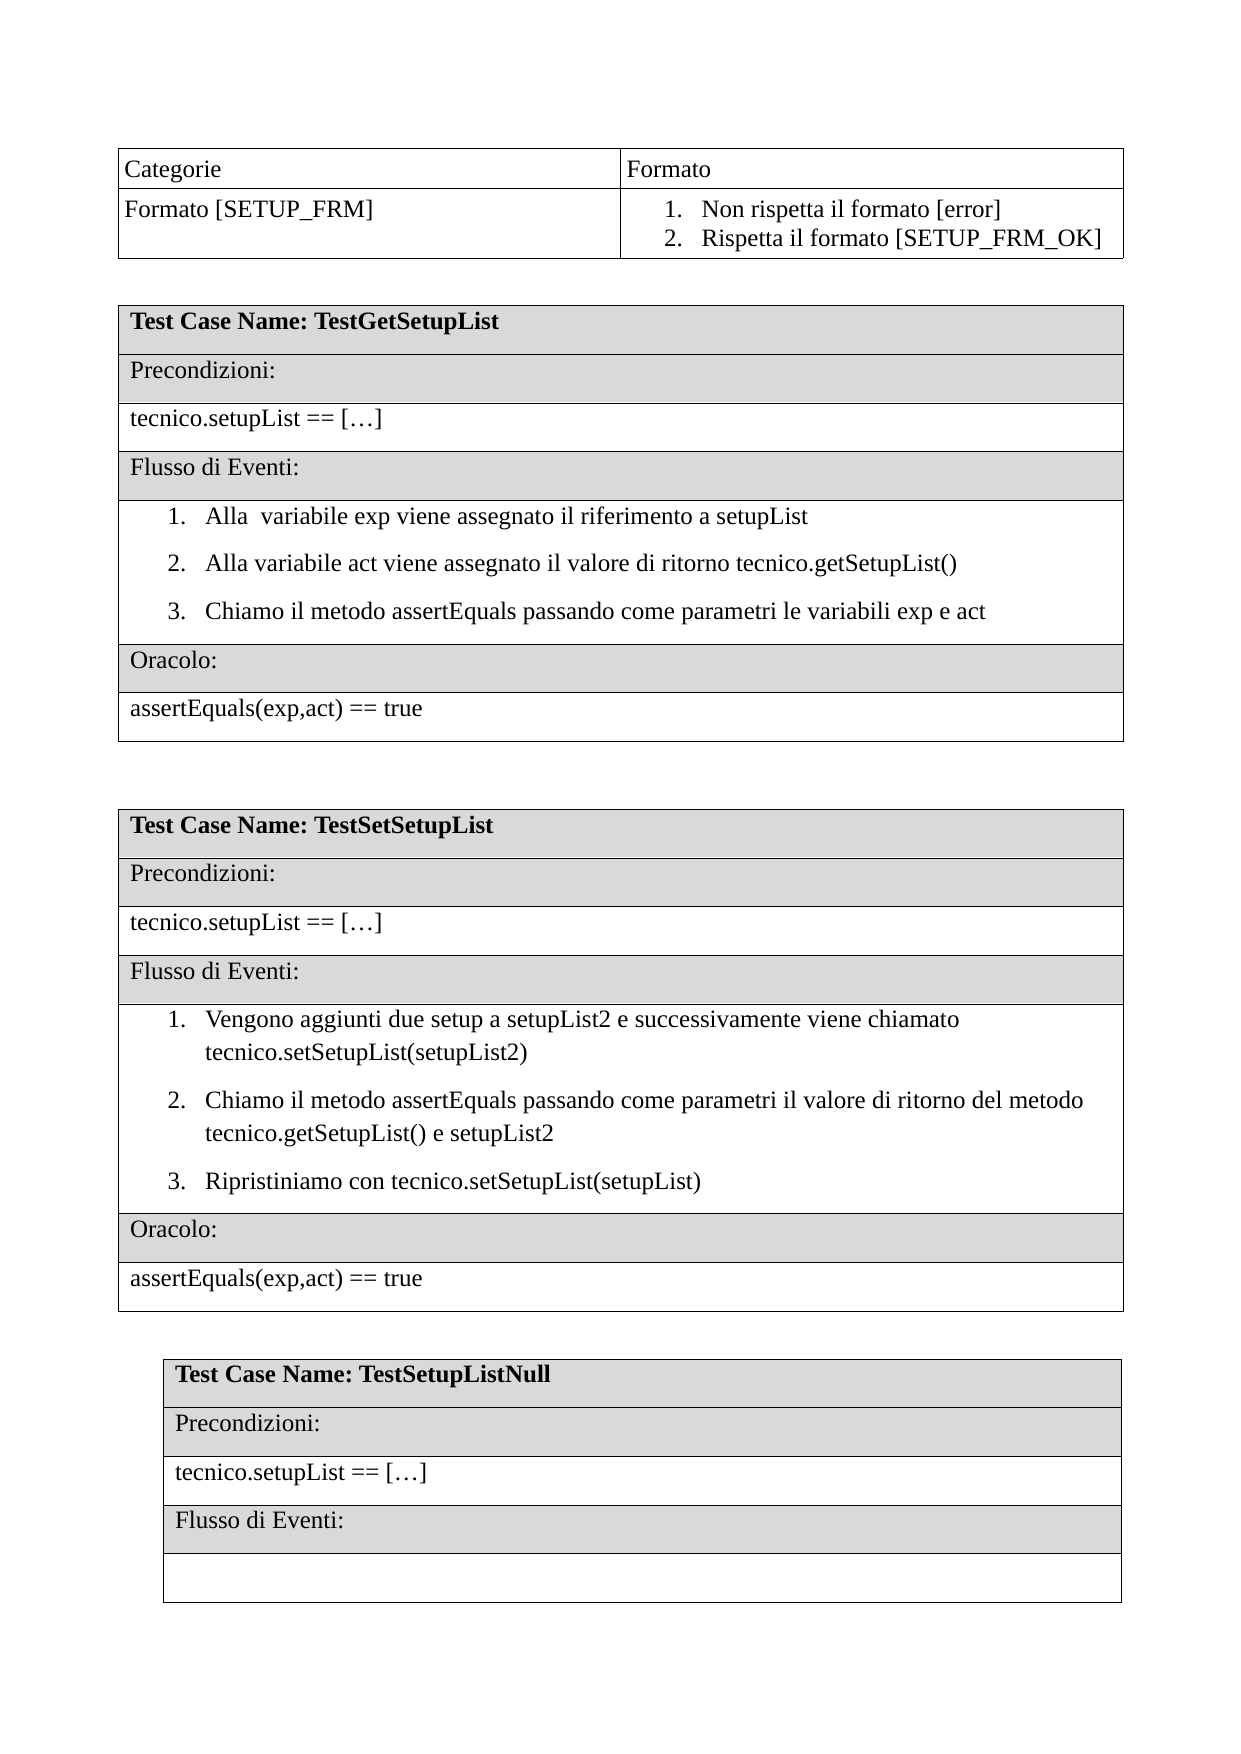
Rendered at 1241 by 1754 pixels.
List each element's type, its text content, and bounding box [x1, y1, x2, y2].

table_cell Categorie [119, 149, 620, 188]
table_cell Oracolo: [119, 1214, 1123, 1262]
table_cell tecnico.setupList == […] [119, 907, 1123, 955]
table_cell Vengono aggiunti due setup a setupList2 e successivamente viene chiamato tecnico.setSetupList(setupList2) Chiamo il metodo assertEquals passando come parametri il valore di ritorno del metodo tecnico.getSetupList() e setupList2 Ripristiniamo con tecnico.setSetupList(setupList) [119, 1005, 1123, 1213]
table_cell Flusso di Eventi: [119, 452, 1123, 500]
table_cell Precondizioni: [119, 859, 1123, 906]
table_cell Non rispetta il formato [error] Rispetta il formato [SETUP_FRM_OK] [621, 189, 1123, 258]
table_header Test Case Name: TestSetSetupList [119, 810, 1123, 857]
table_header Test Case Name: TestSetupListNull [164, 1360, 1121, 1407]
table_cell Alla variabile exp viene assegnato il riferimento a setupList Alla variabile act viene assegnato il valore di ritorno tecnico.getSetupList() Chiamo il metodo assertEquals passando come parametri le variabili exp e act [119, 501, 1123, 644]
table_cell tecnico.setupList == […] [164, 1457, 1121, 1504]
table_cell Precondizioni: [119, 355, 1123, 402]
table_cell Flusso di Eventi: [119, 956, 1123, 1003]
table_header Test Case Name: TestGetSetupList [119, 306, 1123, 354]
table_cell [164, 1554, 1121, 1602]
table_cell assertEquals(exp,act) == true [119, 693, 1123, 741]
table_cell Formato [SETUP_FRM] [119, 189, 620, 258]
table_cell Precondizioni: [164, 1408, 1121, 1456]
table_cell tecnico.setupList == […] [119, 404, 1123, 451]
table_cell Oracolo: [119, 645, 1123, 692]
table_cell assertEquals(exp,act) == true [119, 1263, 1123, 1311]
table_cell Flusso di Eventi: [164, 1506, 1121, 1553]
table_cell Formato [621, 149, 1123, 188]
